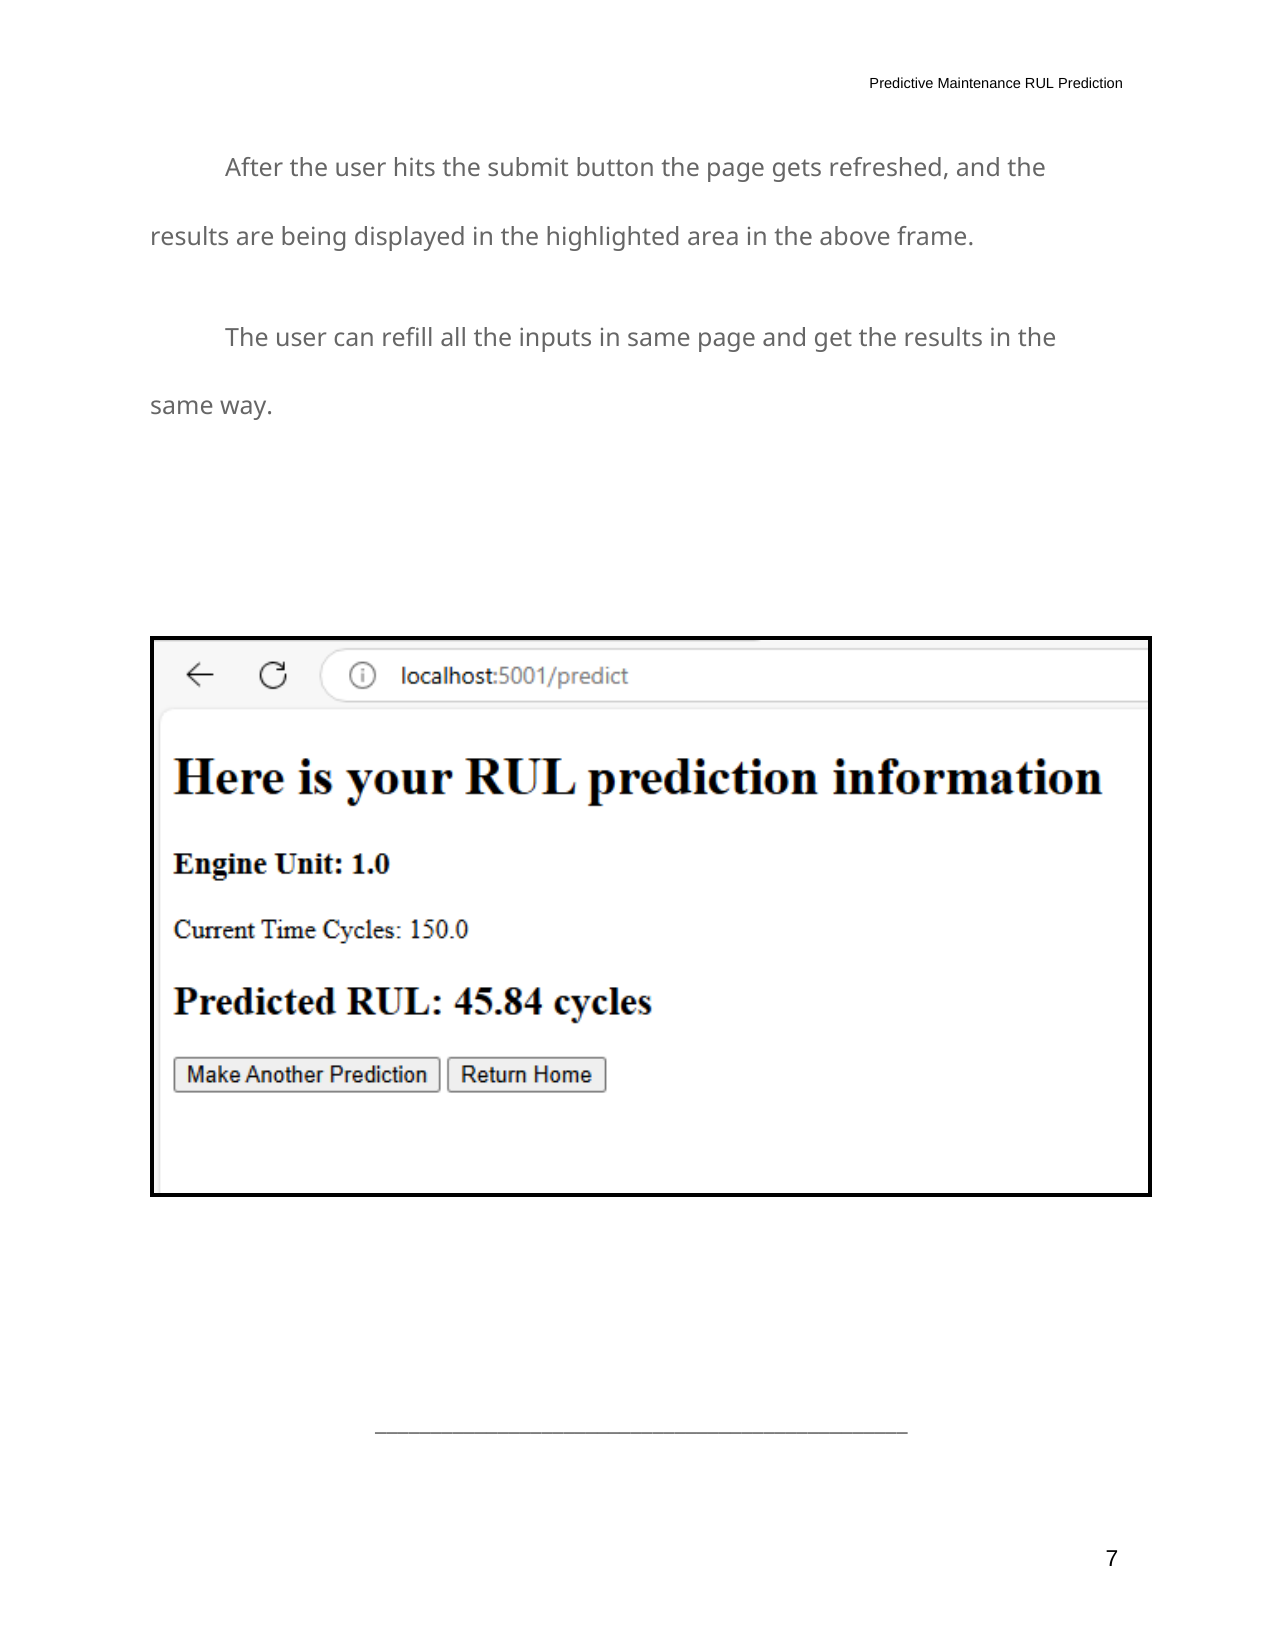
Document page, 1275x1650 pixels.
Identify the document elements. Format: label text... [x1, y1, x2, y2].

text After the user hits the submit button the page gets refreshed, and the results are being displayed in the highlighted area in the above frame. [150, 150, 1125, 252]
text ________________________________________________ [300, 1403, 1125, 1438]
picture [154, 640, 1148, 1193]
text The user can refill all the inputs in same page and get the results in the same way. [150, 319, 1125, 422]
